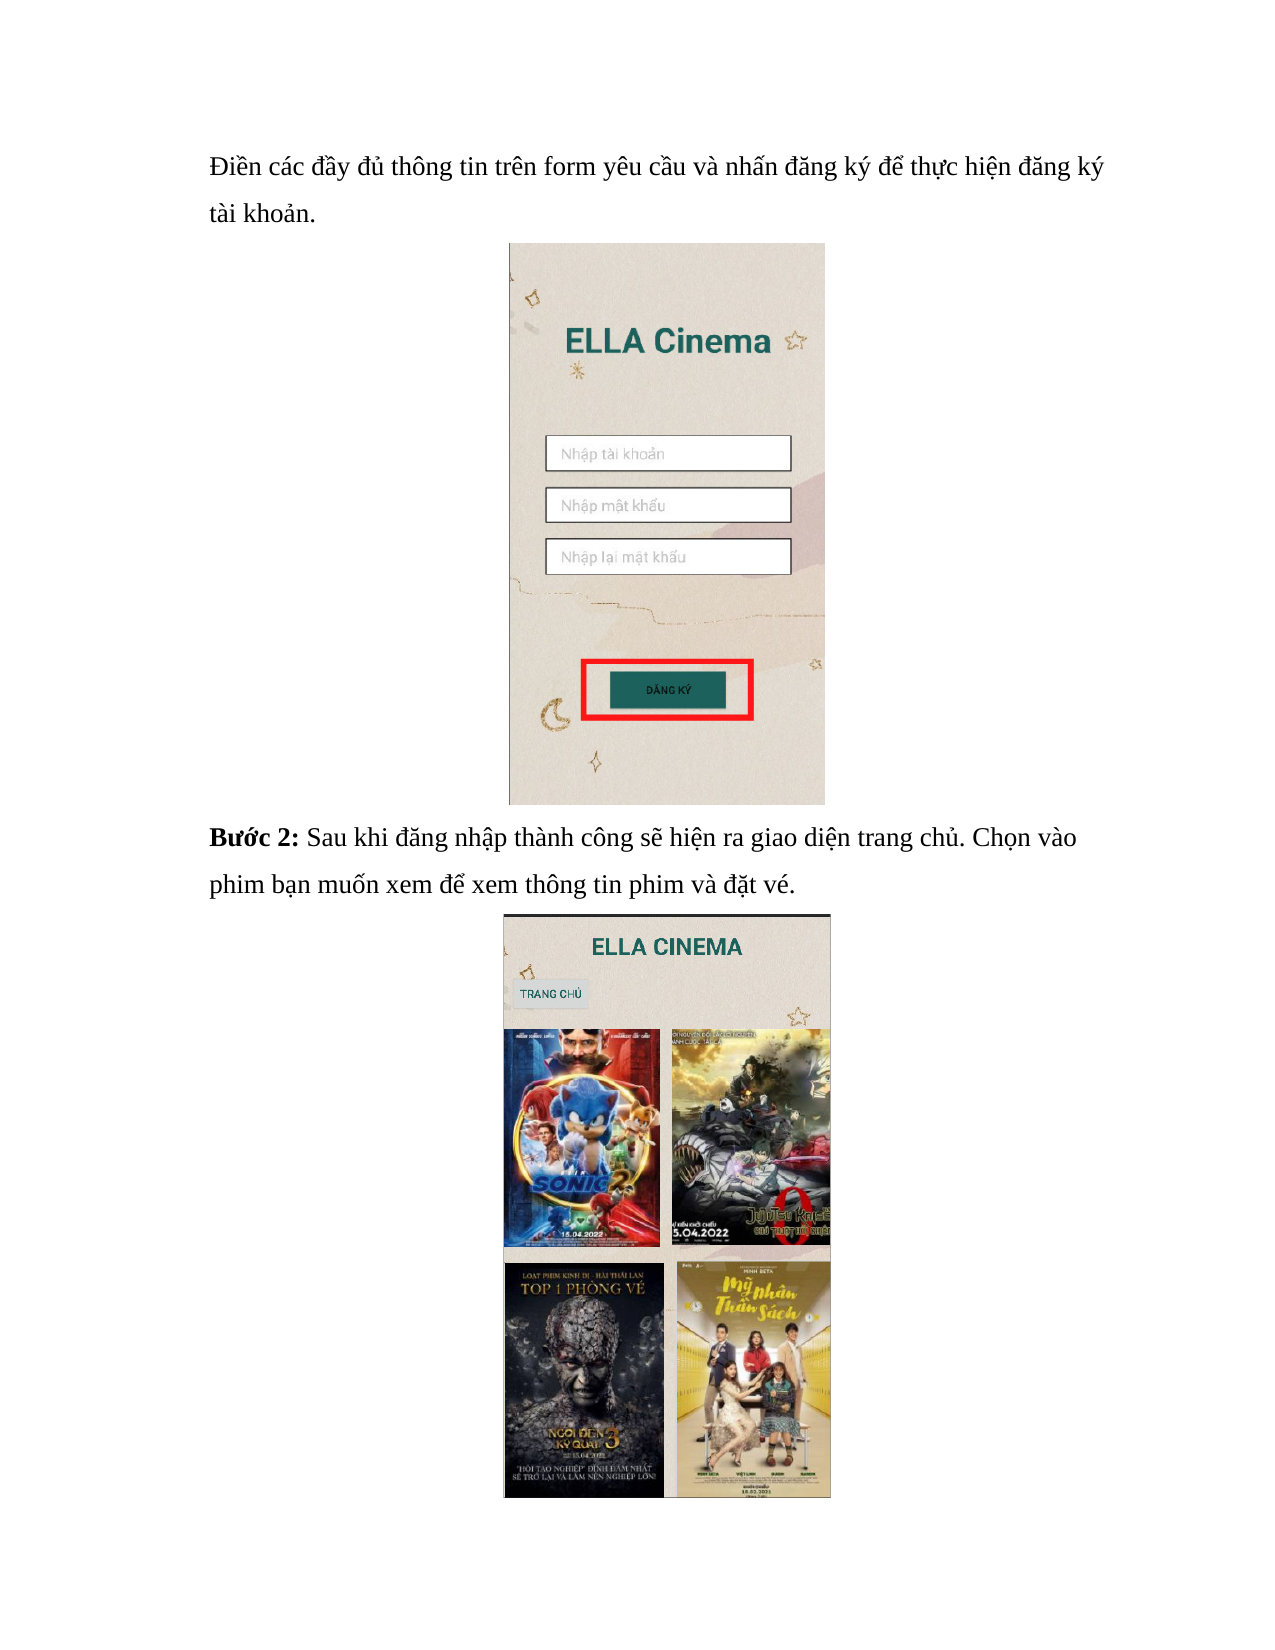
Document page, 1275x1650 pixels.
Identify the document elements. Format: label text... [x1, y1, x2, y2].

list Điền các đầy đủ thông tin trên form yêu cầu và nhấn đăng ký để thực hiện đăng ký tài khoản. [209, 150, 1125, 228]
picture [509, 243, 825, 806]
picture [503, 914, 831, 1498]
list Bước 2: Sau khi đăng nhập thành công sẽ hiện ra giao diện trang chủ. Chọn vào phim bạn muốn xem để xem thông tin phim và đặt vé. [209, 821, 1125, 899]
